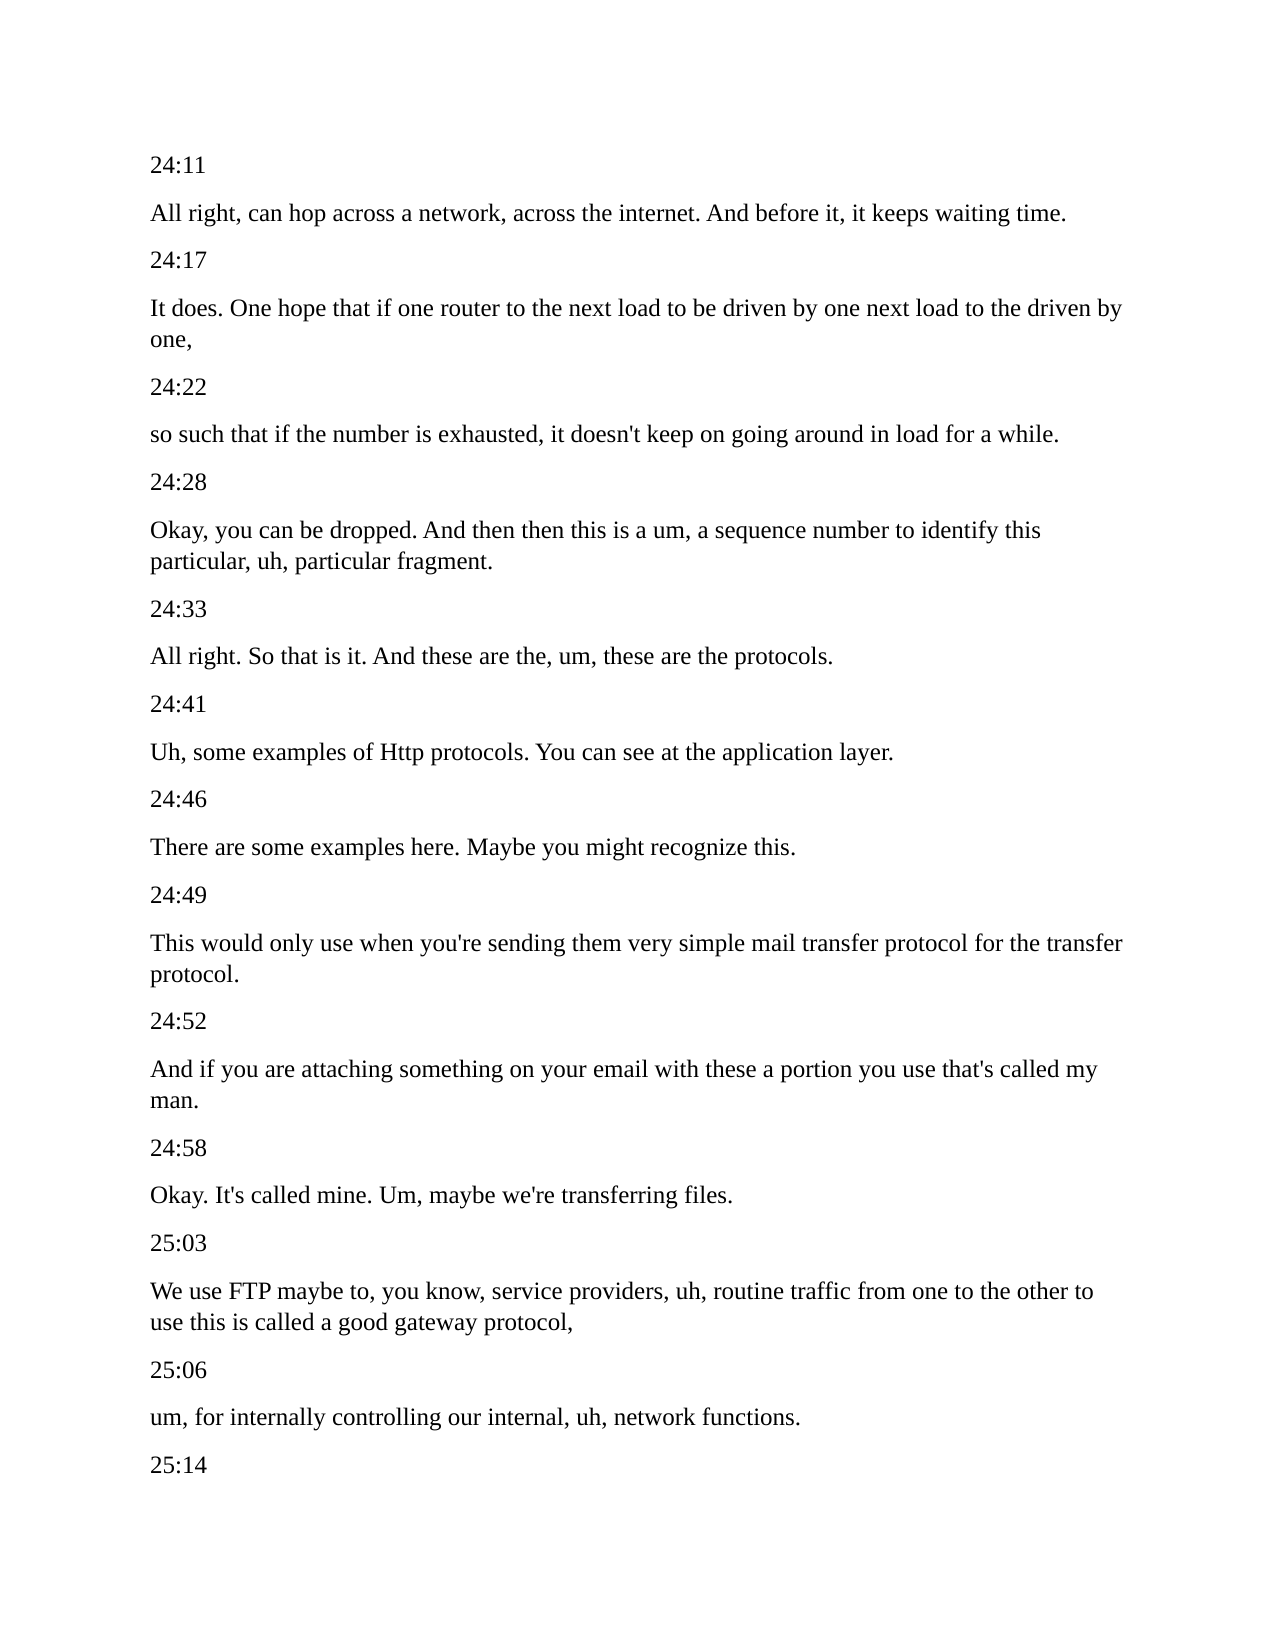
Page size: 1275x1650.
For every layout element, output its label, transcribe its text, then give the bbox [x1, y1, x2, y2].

text 24:22 [150, 372, 1125, 401]
text 24:11 [150, 150, 1125, 179]
text 25:06 [150, 1355, 1125, 1383]
text We use FTP maybe to, you know, service providers, uh, routine traffic from one to the other to use this is called a good gateway protocol, [150, 1276, 1125, 1336]
text 24:33 [150, 594, 1125, 622]
text 25:14 [150, 1450, 1125, 1479]
text And if you are attaching something on your email with these a portion you use that's called my man. [150, 1054, 1125, 1114]
text 24:49 [150, 880, 1125, 909]
text um, for internally controlling our internal, uh, network functions. [150, 1402, 1125, 1431]
text Okay. It's called mine. Um, maybe we're transferring files. [150, 1181, 1125, 1209]
text 24:41 [150, 689, 1125, 718]
text 24:28 [150, 467, 1125, 496]
text 25:03 [150, 1228, 1125, 1257]
text Okay, you can be dropped. And then then this is a um, a sequence number to identify this particular, uh, particular fragment. [150, 515, 1125, 575]
text Uh, some examples of Http protocols. You can see at the application layer. [150, 737, 1125, 766]
text 24:17 [150, 245, 1125, 274]
text All right, can hop across a network, across the internet. And before it, it keeps waiting time. [150, 198, 1125, 226]
text There are some examples here. Maybe you might recognize this. [150, 832, 1125, 861]
text so such that if the number is exhausted, it doesn't keep on going around in load for a while. [150, 419, 1125, 448]
text 24:46 [150, 784, 1125, 813]
text This would only use when you're sending them very simple mail transfer protocol for the transfer protocol. [150, 928, 1125, 987]
text 24:58 [150, 1133, 1125, 1162]
text 24:52 [150, 1006, 1125, 1035]
text All right. So that is it. And these are the, um, these are the protocols. [150, 641, 1125, 670]
text It does. One hope that if one router to the next load to be driven by one next load to the driven by one, [150, 293, 1125, 353]
